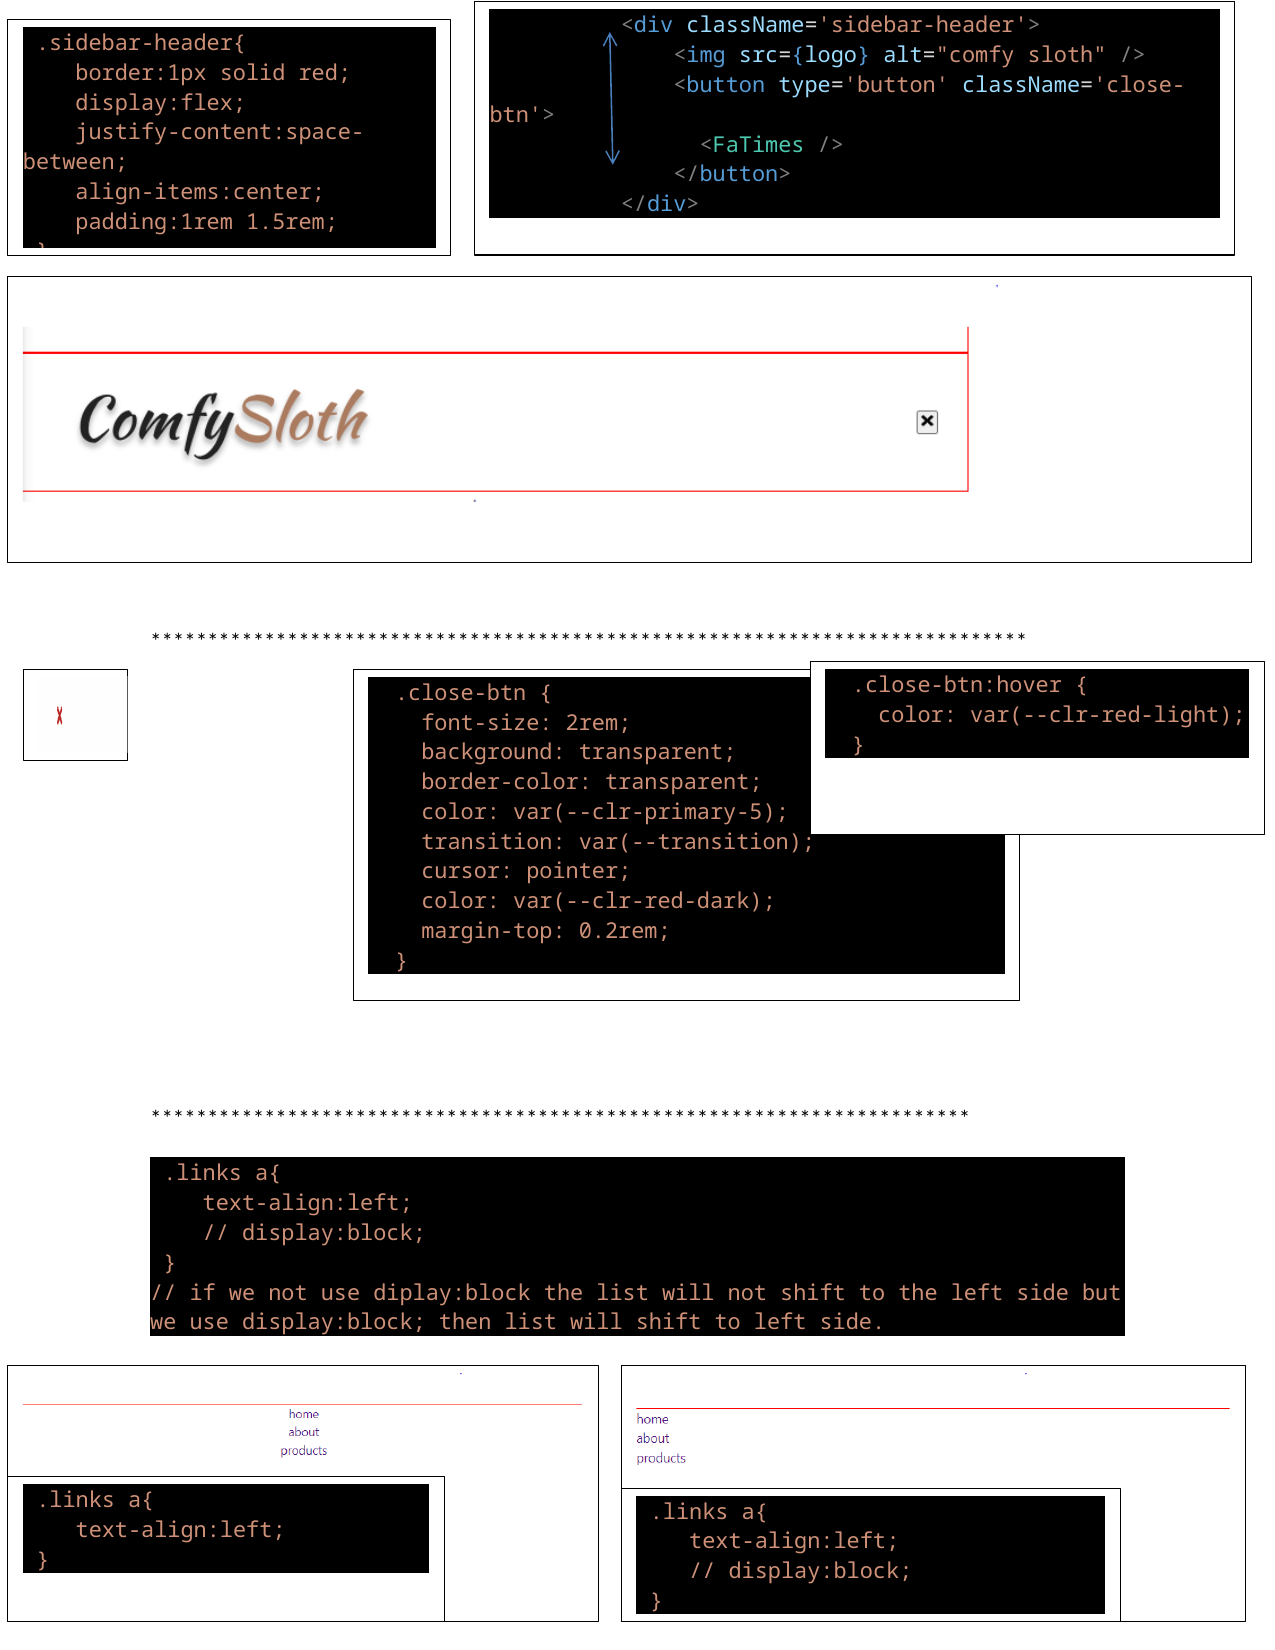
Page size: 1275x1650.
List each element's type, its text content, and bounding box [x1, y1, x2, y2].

text .links a{ [150, 1157, 1125, 1187]
picture [22, 284, 998, 502]
text ***************************************************************************** [150, 627, 1125, 655]
picture [636, 1373, 1230, 1484]
text // display:block; [150, 1217, 1125, 1247]
text } [150, 1247, 1125, 1277]
text ************************************************************************ [150, 1104, 1125, 1132]
picture [38, 676, 128, 753]
picture [22, 1373, 582, 1488]
text text-align:left; [150, 1187, 1125, 1217]
text // if we not use diplay:block the list will not shift to the left side but we use display:block; then list will shift to left side. [150, 1277, 1125, 1336]
